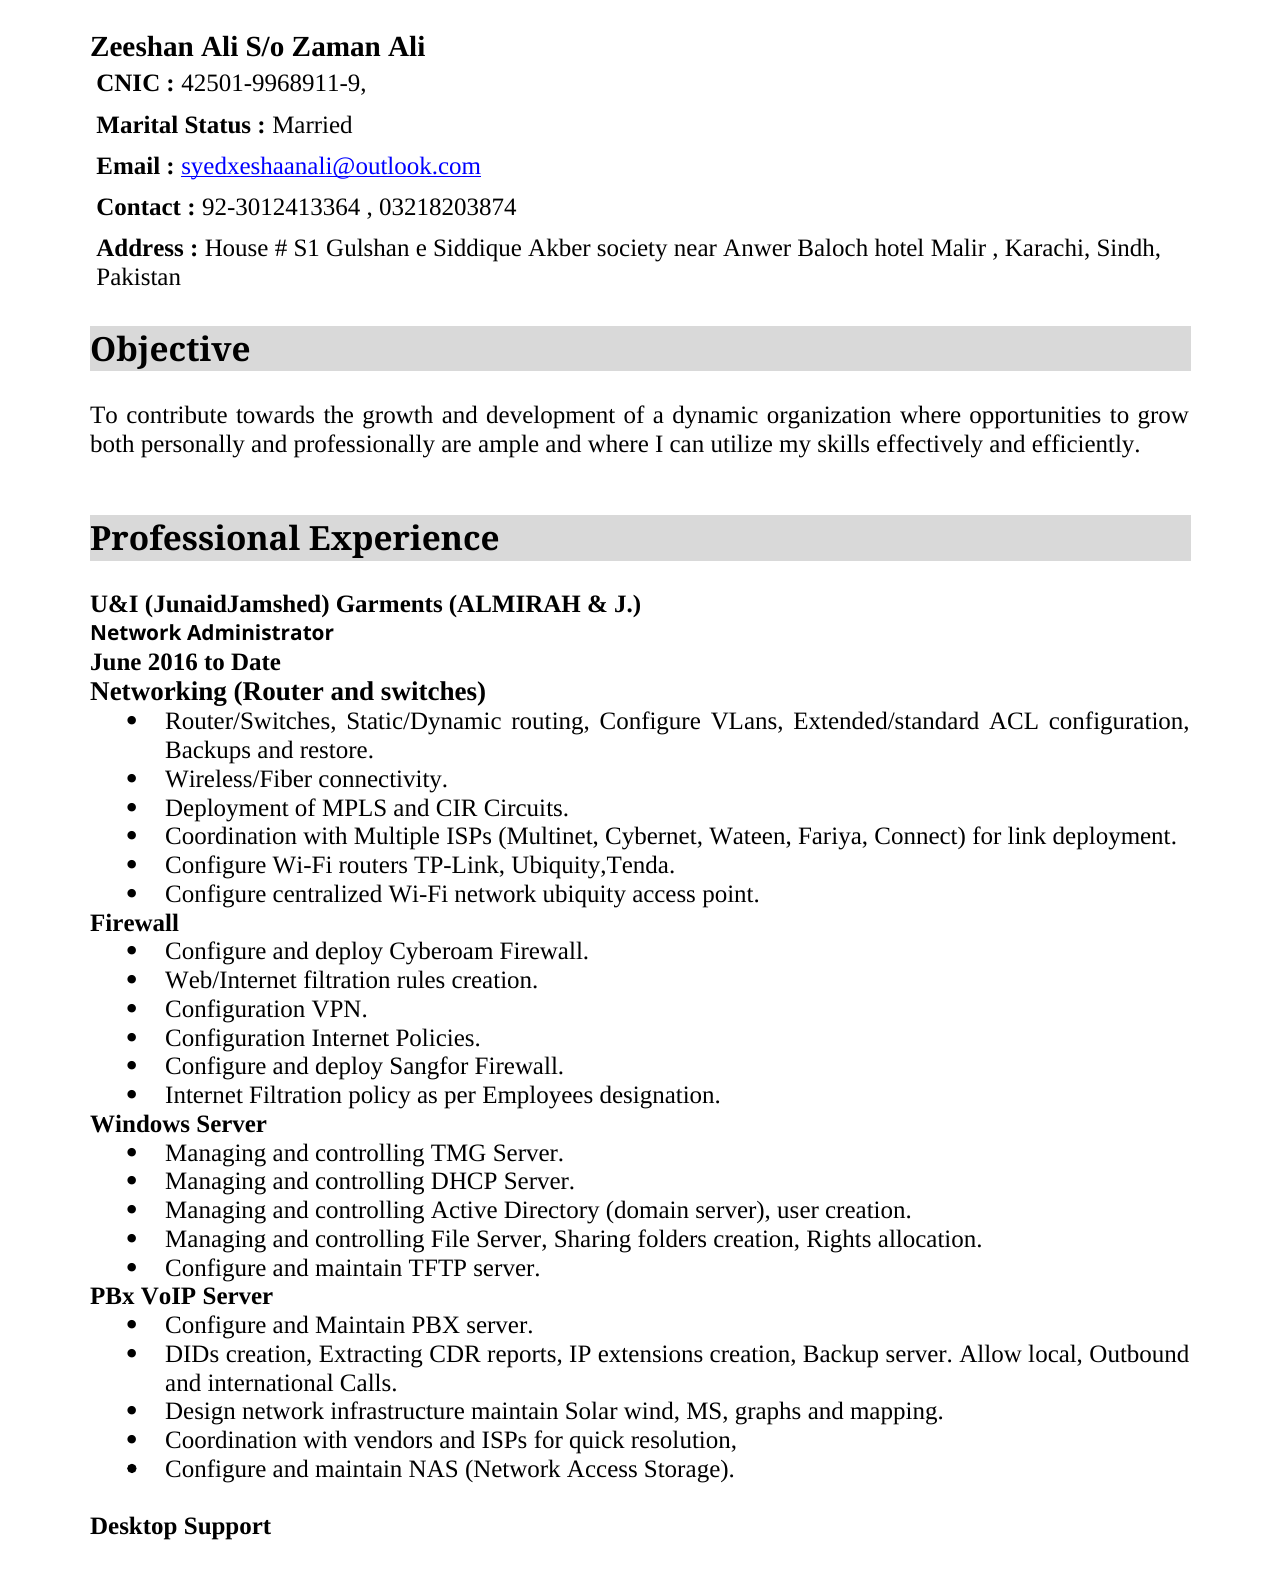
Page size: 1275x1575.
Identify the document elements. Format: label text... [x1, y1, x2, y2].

text Zeeshan Ali S/o Zaman Ali [90, 29, 1191, 62]
list Coordination with vendors and ISPs for quick resolution, [127, 1425, 1191, 1454]
list Configure and Maintain PBX server. [127, 1310, 1191, 1339]
list DIDs creation, Extracting CDR reports, IP extensions creation, Backup server. Allow local, Outbound and international Calls. [127, 1339, 1191, 1396]
text Desktop Support [90, 1511, 1191, 1540]
list Configuration VPN. [127, 994, 1191, 1023]
list Managing and controlling File Server, Sharing folders creation, Rights allocation. [127, 1224, 1191, 1253]
list Coordination with Multiple ISPs (Multinet, Cybernet, Wateen, Fariya, Connect) for link deployment. [127, 821, 1191, 850]
text Network Administrator [90, 618, 1191, 647]
table_cell Marital Status : Married [90, 104, 1191, 145]
list Configure centralized Wi-Fi network ubiquity access point. [127, 879, 1191, 908]
list Configure and maintain NAS (Network Access Storage). [127, 1454, 1191, 1483]
subtitle Objective [90, 326, 1191, 371]
table_cell Address : House # S1 Gulshan e Siddique Akber society near Anwer Baloch hotel Malir , Karachi, Sindh, Pakistan [90, 227, 1191, 297]
list Internet Filtration policy as per Employees designation. [127, 1080, 1191, 1109]
list Managing and controlling Active Directory (domain server), user creation. [127, 1195, 1191, 1224]
table_cell Email : syedxeshaanali@outlook.com [90, 145, 1191, 186]
table_cell Contact : 92-3012413364 , 03218203874 [90, 186, 1191, 227]
list Managing and controlling TMG Server. [127, 1138, 1191, 1166]
list Router/Switches, Static/Dynamic routing, Configure VLans, Extended/standard ACL configuration, Backups and restore. [127, 706, 1191, 764]
list Wireless/Fiber connectivity. [127, 764, 1191, 793]
list Managing and controlling DHCP Server. [127, 1166, 1191, 1195]
list Configuration Internet Policies. [127, 1023, 1191, 1051]
text U&I (JunaidJamshed) Garments (ALMIRAH & J.) [90, 589, 1191, 618]
text To contribute towards the growth and development of a dynamic organization where opportunities to grow both personally and professionally are ample and where I can utilize my skills effectively and efficiently. [90, 400, 1191, 458]
list Professional Experience [90, 515, 1191, 561]
table_header CNIC : 42501-9968911-9, [90, 62, 1191, 103]
text Firewall [90, 908, 1191, 936]
list Web/Internet filtration rules creation. [127, 965, 1191, 994]
list Configure and deploy Sangfor Firewall. [127, 1051, 1191, 1080]
list Configure and deploy Cyberoam Firewall. [127, 936, 1191, 965]
text Windows Server [90, 1109, 1191, 1138]
list Deployment of MPLS and CIR Circuits. [127, 793, 1191, 821]
list Configure and maintain TFTP server. [127, 1253, 1191, 1281]
text Networking (Router and switches) [90, 675, 1191, 706]
list Design network infrastructure maintain Solar wind, MS, graphs and mapping. [127, 1396, 1191, 1425]
text PBx VoIP Server [90, 1281, 1191, 1310]
text June 2016 to Date [90, 647, 1191, 675]
list Configure Wi-Fi routers TP-Link, Ubiquity,Tenda. [127, 850, 1191, 879]
